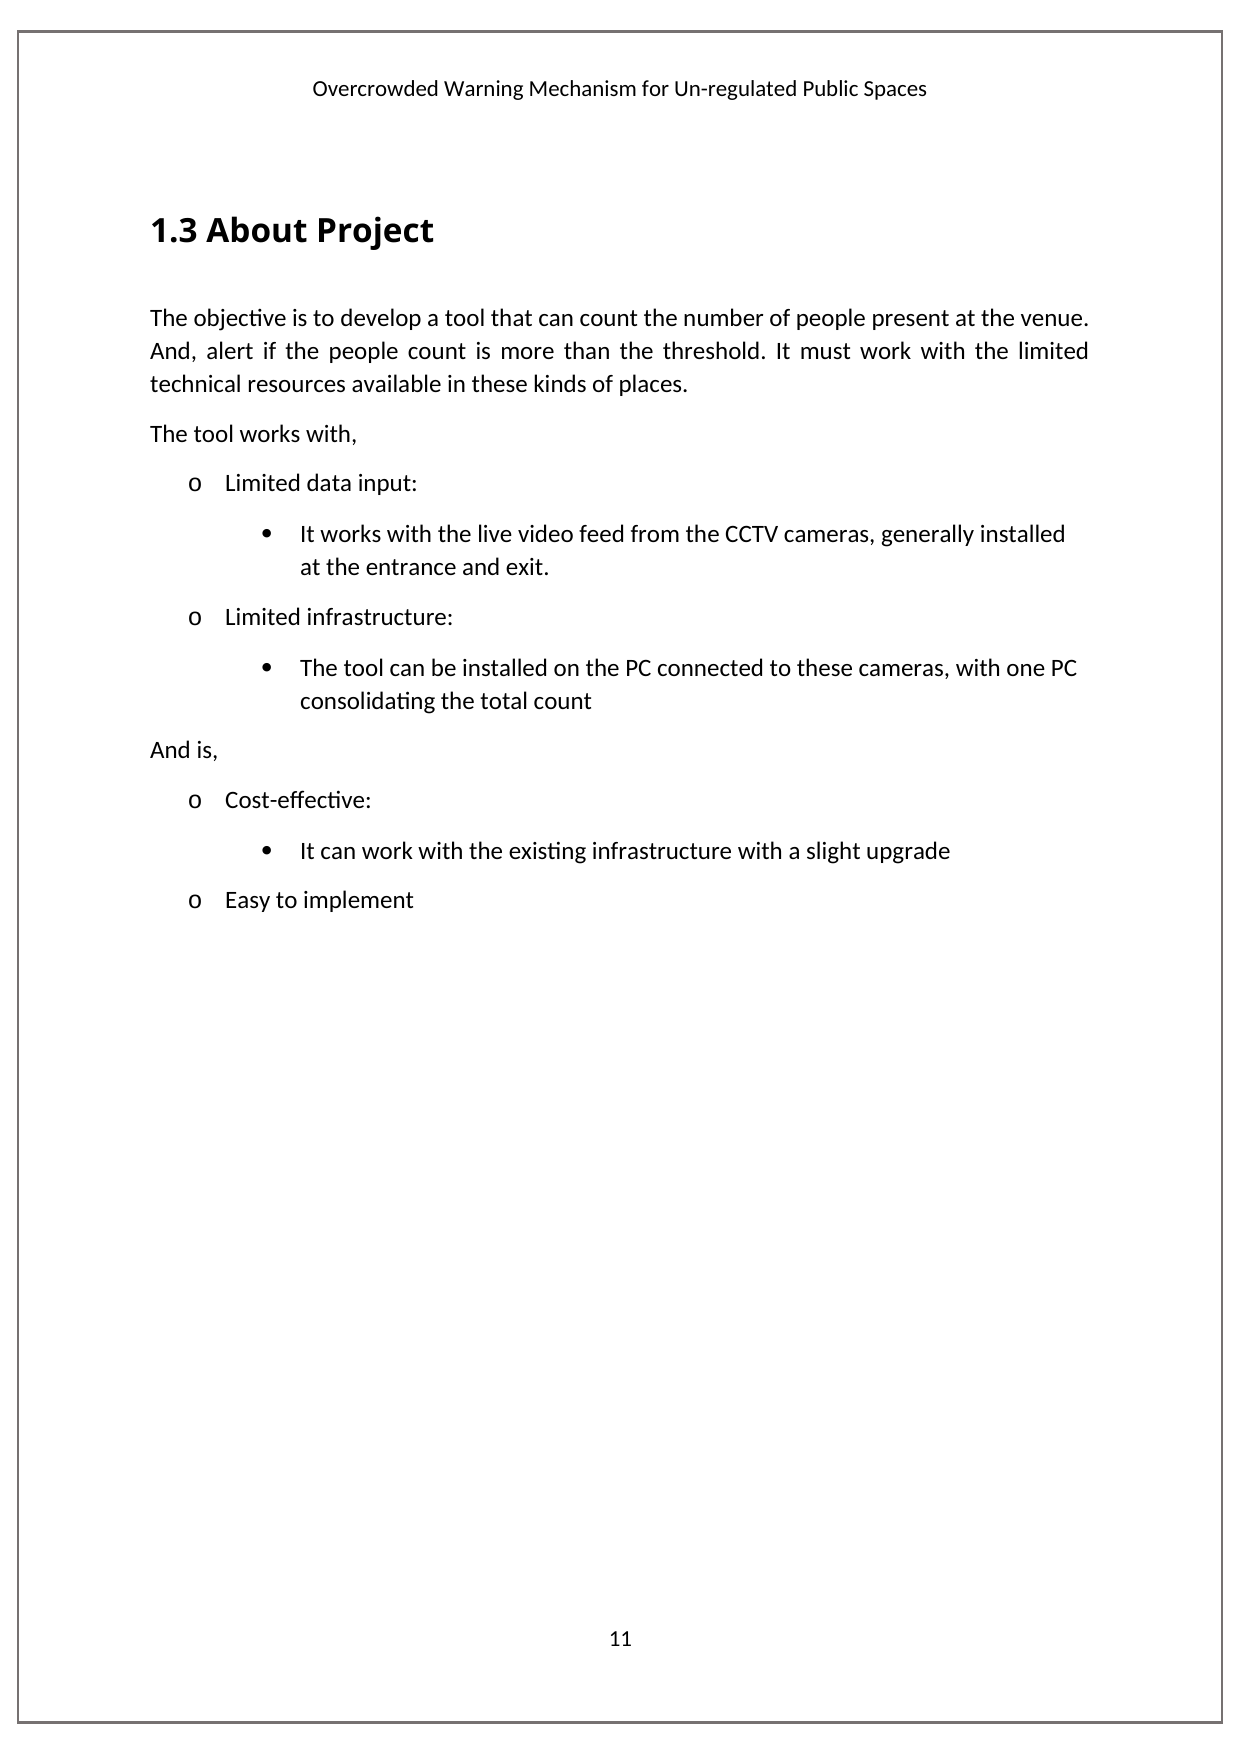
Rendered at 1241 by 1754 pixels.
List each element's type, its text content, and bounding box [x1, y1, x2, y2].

list Cost-effective: [187, 784, 1090, 816]
list It can work with the existing infrastructure with a slight upgrade [262, 835, 1090, 866]
list It works with the live video feed from the CCTV cameras, generally installed at the entrance and exit. [262, 518, 1090, 582]
list Easy to implement [187, 884, 1090, 916]
subtitle 1.3 About Project [150, 207, 1090, 252]
list The tool can be installed on the PC connected to these cameras, with one PC consolidating the total count [262, 652, 1090, 715]
list Limited infrastructure: [187, 601, 1090, 633]
text And is, [150, 734, 1090, 765]
list Limited data input: [187, 468, 1090, 499]
text The tool works with, [150, 418, 1090, 448]
text The objective is to develop a tool that can count the number of people present at the venue. And, alert if the people count is more than the threshold. It must work with the limited technical resources available in these kinds of places. [150, 303, 1090, 399]
